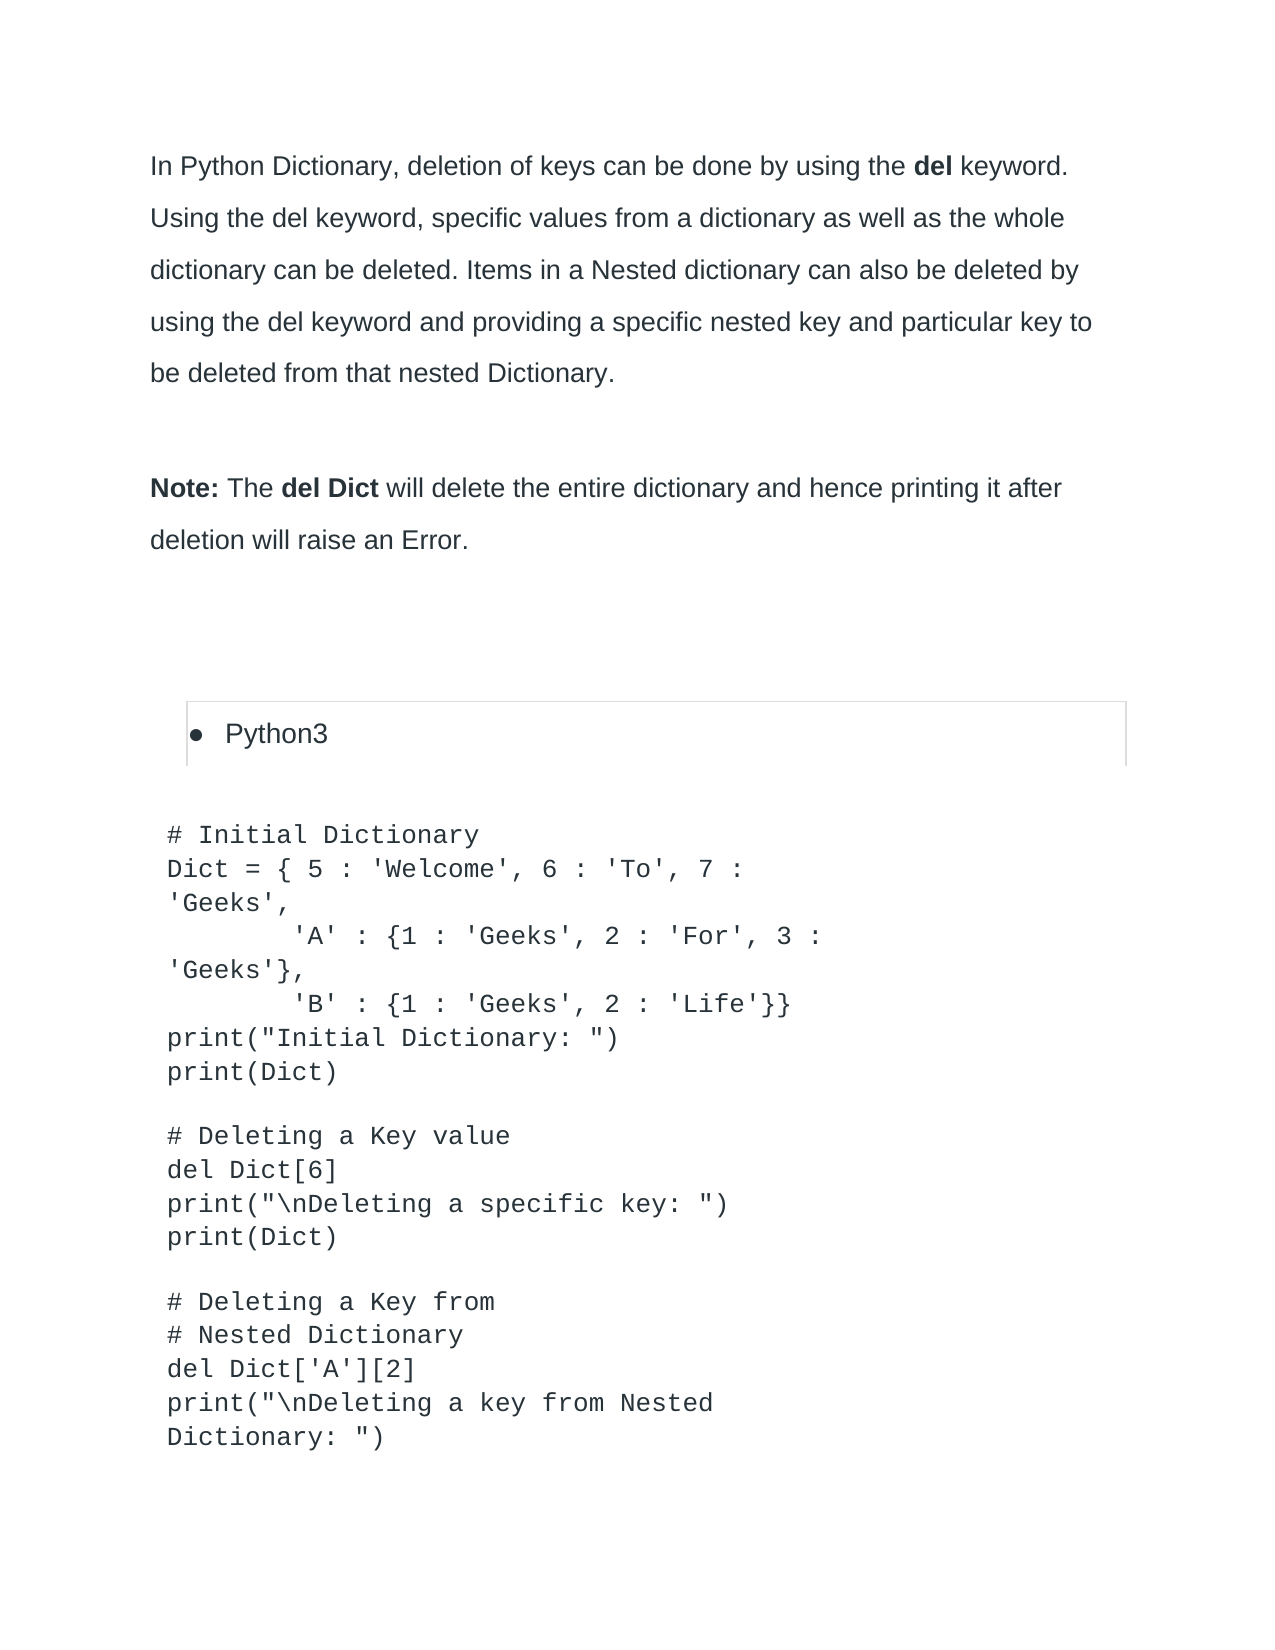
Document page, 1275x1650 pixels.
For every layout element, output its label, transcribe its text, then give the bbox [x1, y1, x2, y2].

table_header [150, 799, 897, 1480]
list Python3 [188, 702, 1125, 766]
text Note: The del Dict will delete the entire dictionary and hence printing it after deletion will raise an Error. [150, 472, 1125, 555]
text In Python Dictionary, deletion of keys can be done by using the del keyword. Using the del keyword, specific values from a dictionary as well as the whole dictionary can be deleted. Items in a Nested dictionary can also be deleted by using the del keyword and providing a specific nested key and particular key to be deleted from that nested Dictionary. [150, 150, 1125, 389]
